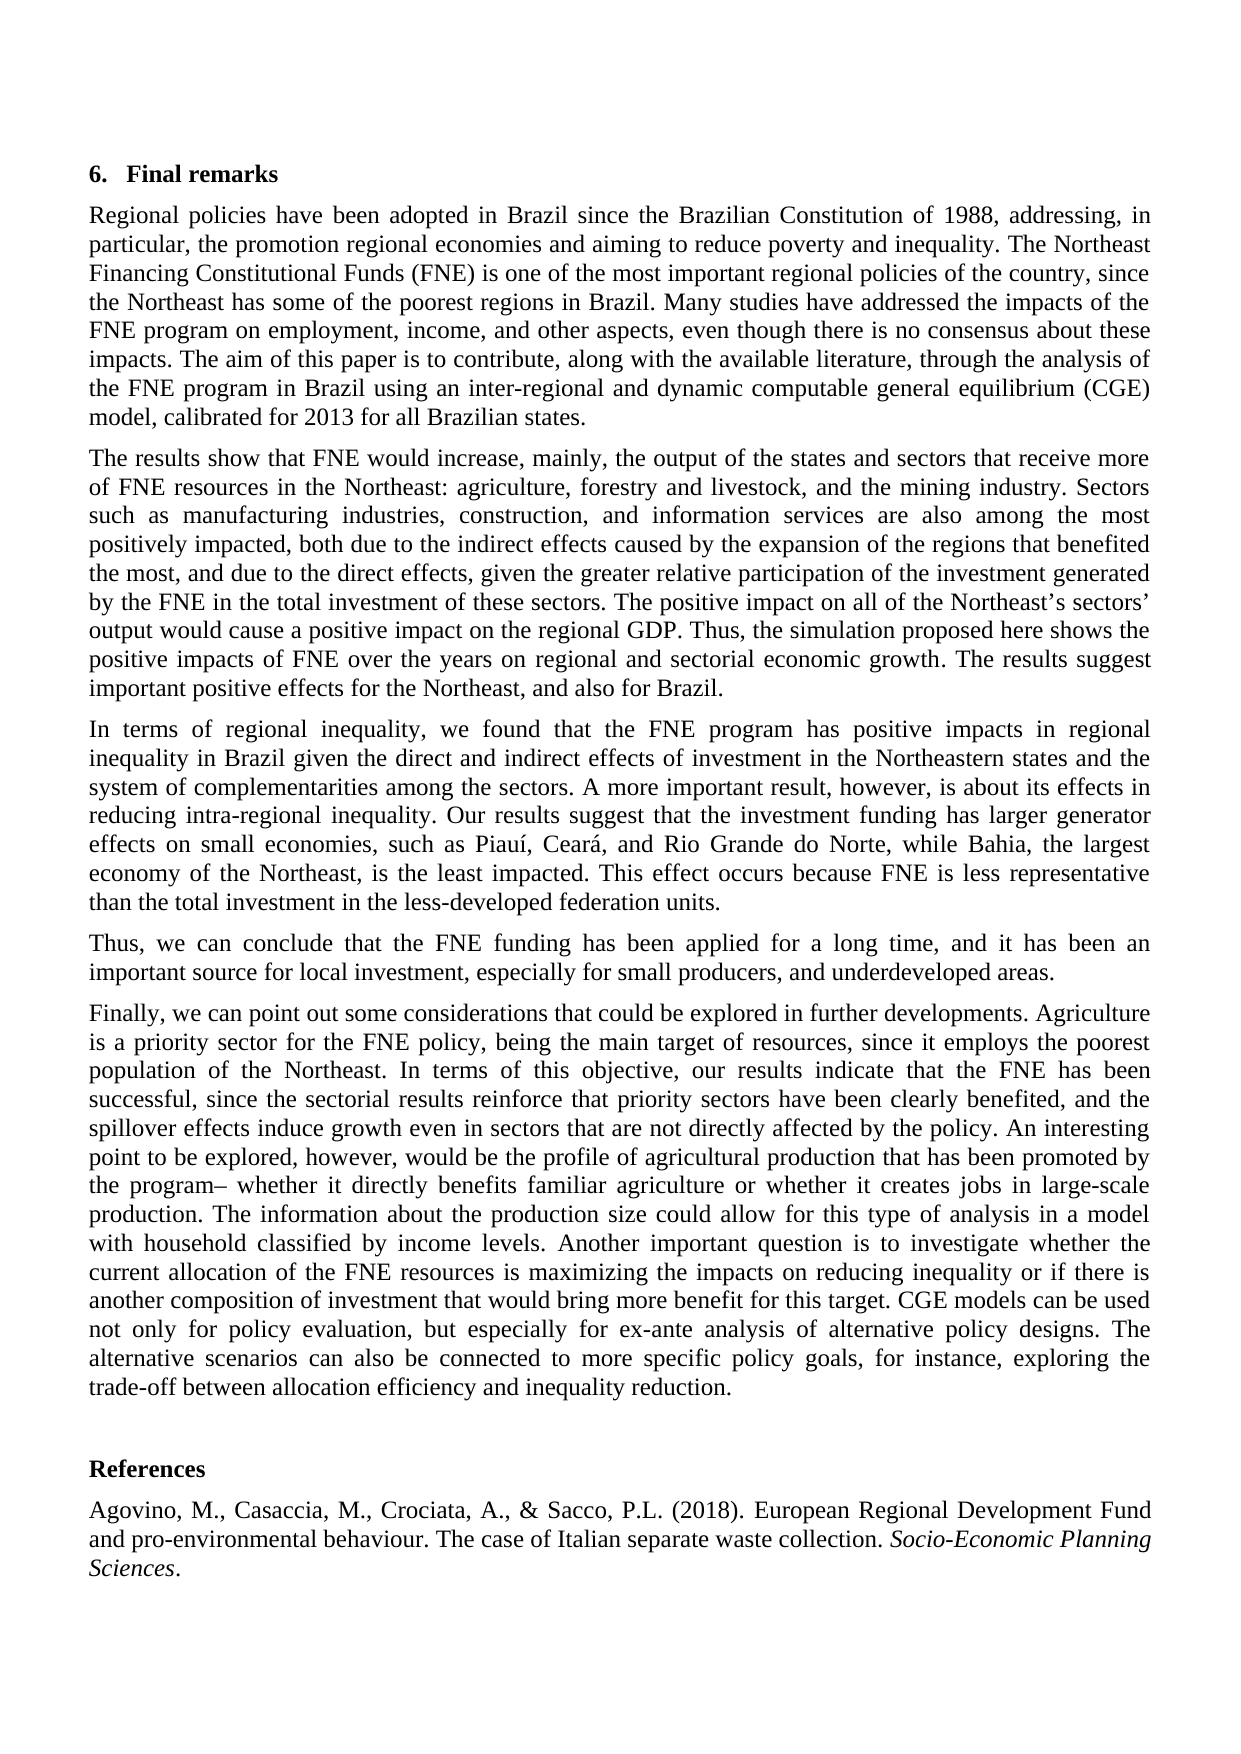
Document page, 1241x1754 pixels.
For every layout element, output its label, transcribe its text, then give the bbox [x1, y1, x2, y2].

text Finally, we can point out some considerations that could be explored in further developments. Agriculture is a priority sector for the FNE policy, being the main target of resources, since it employs the poorest population of the Northeast. In terms of this objective, our results indicate that the FNE has been successful, since the sectorial results reinforce that priority sectors have been clearly benefited, and the spillover effects induce growth even in sectors that are not directly affected by the policy. An interesting point to be explored, however, would be the profile of agricultural production that has been promoted by the program– whether it directly benefits familiar agriculture or whether it creates jobs in large-scale production. The information about the production size could allow for this type of analysis in a model with household classified by income levels. Another important question is to investigate whether the current allocation of the FNE resources is maximizing the impacts on reducing inequality or if there is another composition of investment that would bring more benefit for this target. CGE models can be used not only for policy evaluation, but especially for ex-ante analysis of alternative policy designs. The alternative scenarios can also be connected to more specific policy goals, for instance, exploring the trade-off between allocation efficiency and inequality reduction. [89, 998, 1152, 1401]
text In terms of regional inequality, we found that the FNE program has positive impacts in regional inequality in Brazil given the direct and indirect effects of investment in the Northeastern states and the system of complementarities among the sectors. A more important result, however, is about its effects in reducing intra-regional inequality. Our results suggest that the investment funding has larger generator effects on small economies, such as Piauí, Ceará, and Rio Grande do Norte, while Bahia, the largest economy of the Northeast, is the least impacted. This effect occurs because FNE is less representative than the total investment in the less-developed federation units. [89, 714, 1152, 916]
text The results show that FNE would increase, mainly, the output of the states and sectors that receive more of FNE resources in the Northeast: agriculture, forestry and livestock, and the mining industry. Sectors such as manufacturing industries, construction, and information services are also among the most positively impacted, both due to the indirect effects caused by the expansion of the regions that benefited the most, and due to the direct effects, given the greater relative participation of the investment generated by the FNE in the total investment of these sectors. The positive impact on all of the Northeast’s sectors’ output would cause a positive impact on the regional GDP. Thus, the simulation proposed here shows the positive impacts of FNE over the years on regional and sectorial economic growth. The results suggest important positive effects for the Northeast, and also for Brazil. [89, 443, 1152, 702]
text Regional policies have been adopted in Brazil since the Brazilian Constitution of 1988, addressing, in particular, the promotion regional economies and aiming to reduce poverty and inequality. The Northeast Financing Constitutional Funds (FNE) is one of the most important regional policies of the country, since the Northeast has some of the poorest regions in Brazil. Many studies have addressed the impacts of the FNE program on employment, income, and other aspects, even though there is no consensus about these impacts. The aim of this paper is to contribute, along with the available literature, through the analysis of the FNE program in Brazil using an inter-regional and dynamic computable general equilibrium (CGE) model, calibrated for 2013 for all Brazilian states. [89, 201, 1152, 431]
text Thus, we can conclude that the FNE funding has been applied for a long time, and it has been an important source for local investment, especially for small producers, and underdeveloped areas. [89, 928, 1152, 986]
text Agovino, M., Casaccia, M., Crociata, A., & Sacco, P.L. (2018). European Regional Development Fund and pro-environmental behaviour. The case of Italian separate waste collection. Socio-Economic Planning Sciences. [89, 1496, 1152, 1582]
subtitle Final remarks [89, 159, 1152, 188]
subtitle References [89, 1454, 1152, 1483]
